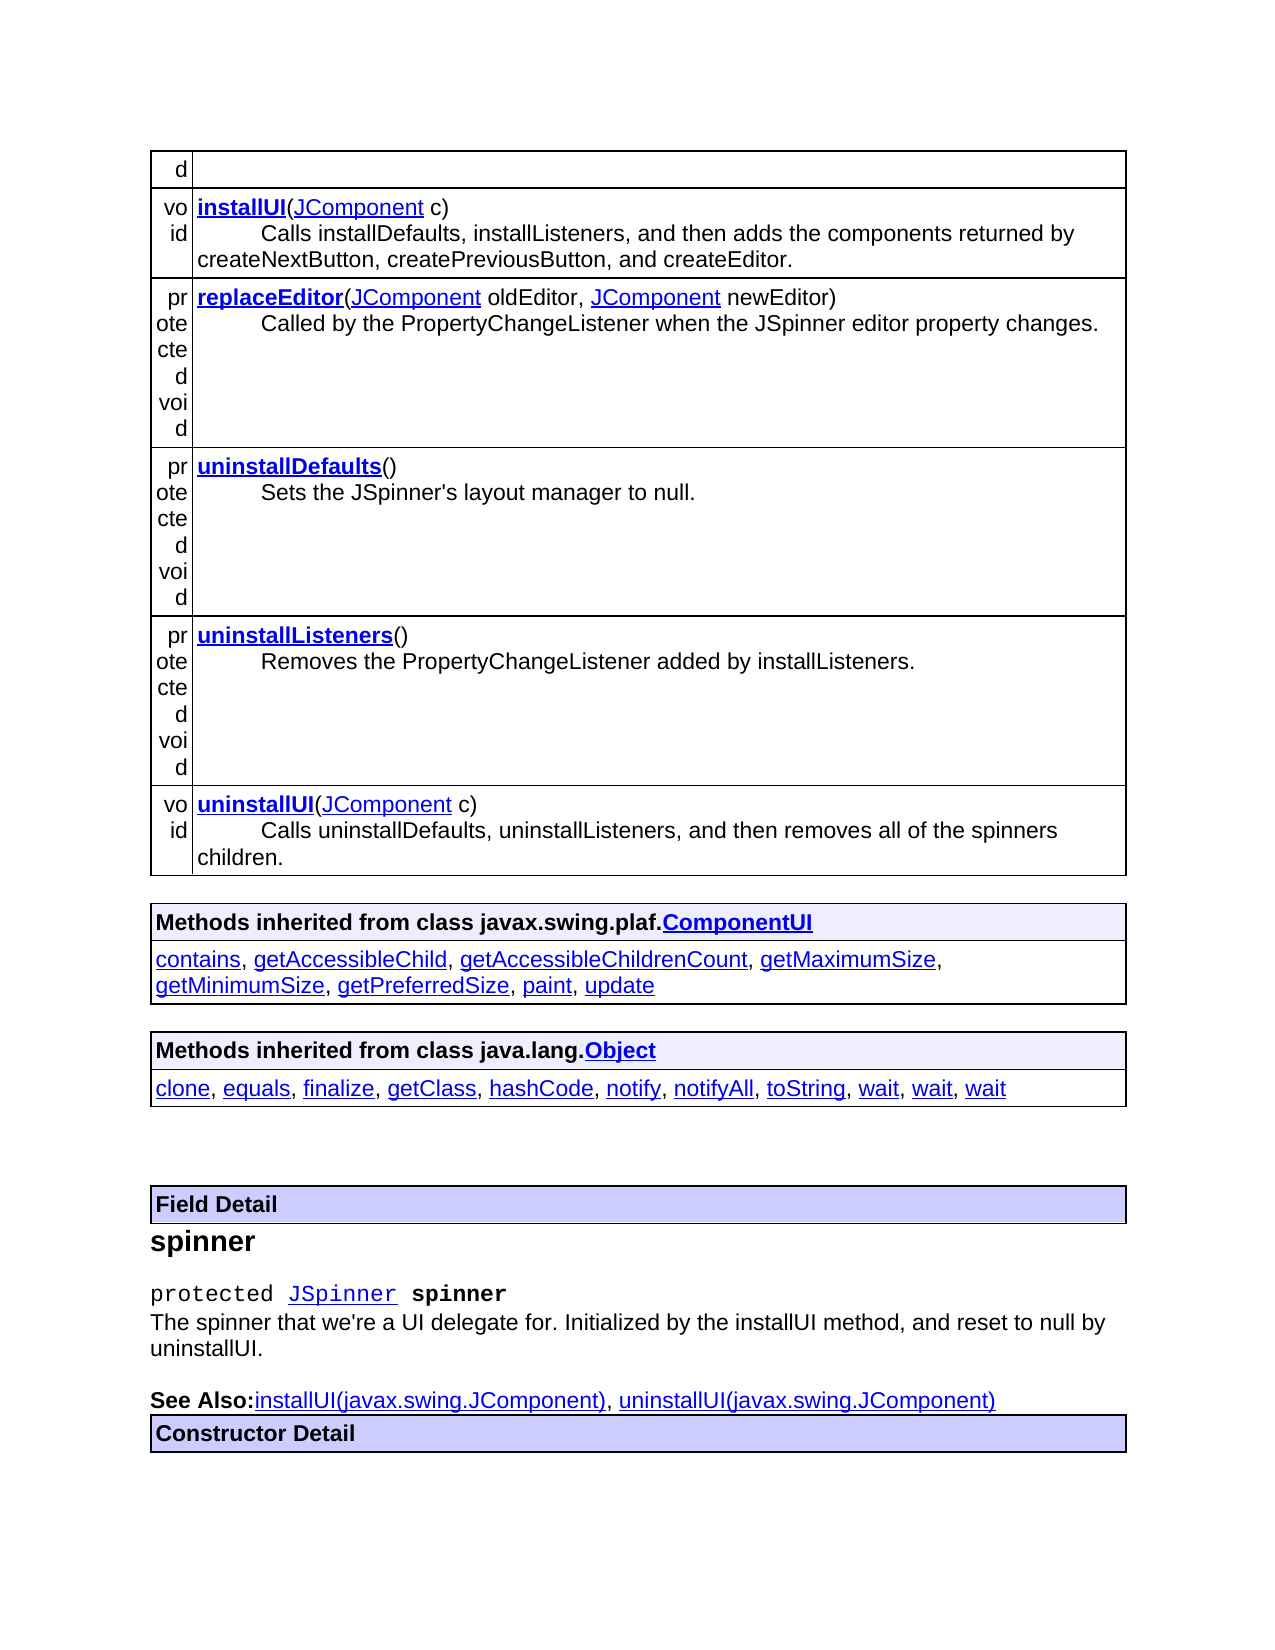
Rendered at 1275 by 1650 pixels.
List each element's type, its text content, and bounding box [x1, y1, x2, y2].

table_cell void [152, 786, 192, 874]
text The spinner that we're a UI delegate for. Initialized by the installUI method, and reset to null by uninstallUI. [150, 1308, 1125, 1361]
table_cell protected void [152, 448, 192, 615]
table_cell replaceEditor(JComponent oldEditor, JComponent newEditor) Called by the PropertyChangeListener when the JSpinner editor property changes. [193, 279, 1125, 446]
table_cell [193, 152, 1125, 187]
subtitle spinner [150, 1224, 1125, 1257]
text protected JSpinner spinner [150, 1282, 1125, 1308]
table_cell void [152, 189, 192, 277]
table_cell protected void [152, 617, 192, 784]
table_cell contains, getAccessibleChild, getAccessibleChildrenCount, getMaximumSize, getMinimumSize, getPreferredSize, paint, update [152, 941, 1125, 1003]
table_header Methods inherited from class javax.swing.plaf.ComponentUI [152, 904, 1125, 940]
table_cell installUI(JComponent c) Calls installDefaults, installListeners, and then adds the components returned by createNextButton, createPreviousButton, and createEditor. [193, 189, 1125, 277]
text See Also:installUI(javax.swing.JComponent), uninstallUI(javax.swing.JComponent) [150, 1387, 1125, 1414]
table_cell protected void [152, 152, 192, 187]
table_cell uninstallDefaults() Sets the JSpinner's layout manager to null. [193, 448, 1125, 615]
table_header Field Detail [152, 1187, 1125, 1222]
table_cell uninstallUI(JComponent c) Calls uninstallDefaults, uninstallListeners, and then removes all of the spinners children. [193, 786, 1125, 874]
table_cell uninstallListeners() Removes the PropertyChangeListener added by installListeners. [193, 617, 1125, 784]
table_header Methods inherited from class java.lang.Object [152, 1033, 1125, 1068]
table_header Constructor Detail [152, 1416, 1125, 1451]
table_cell protected void [152, 279, 192, 446]
table_cell clone, equals, finalize, getClass, hashCode, notify, notifyAll, toString, wait, wait, wait [152, 1070, 1125, 1106]
